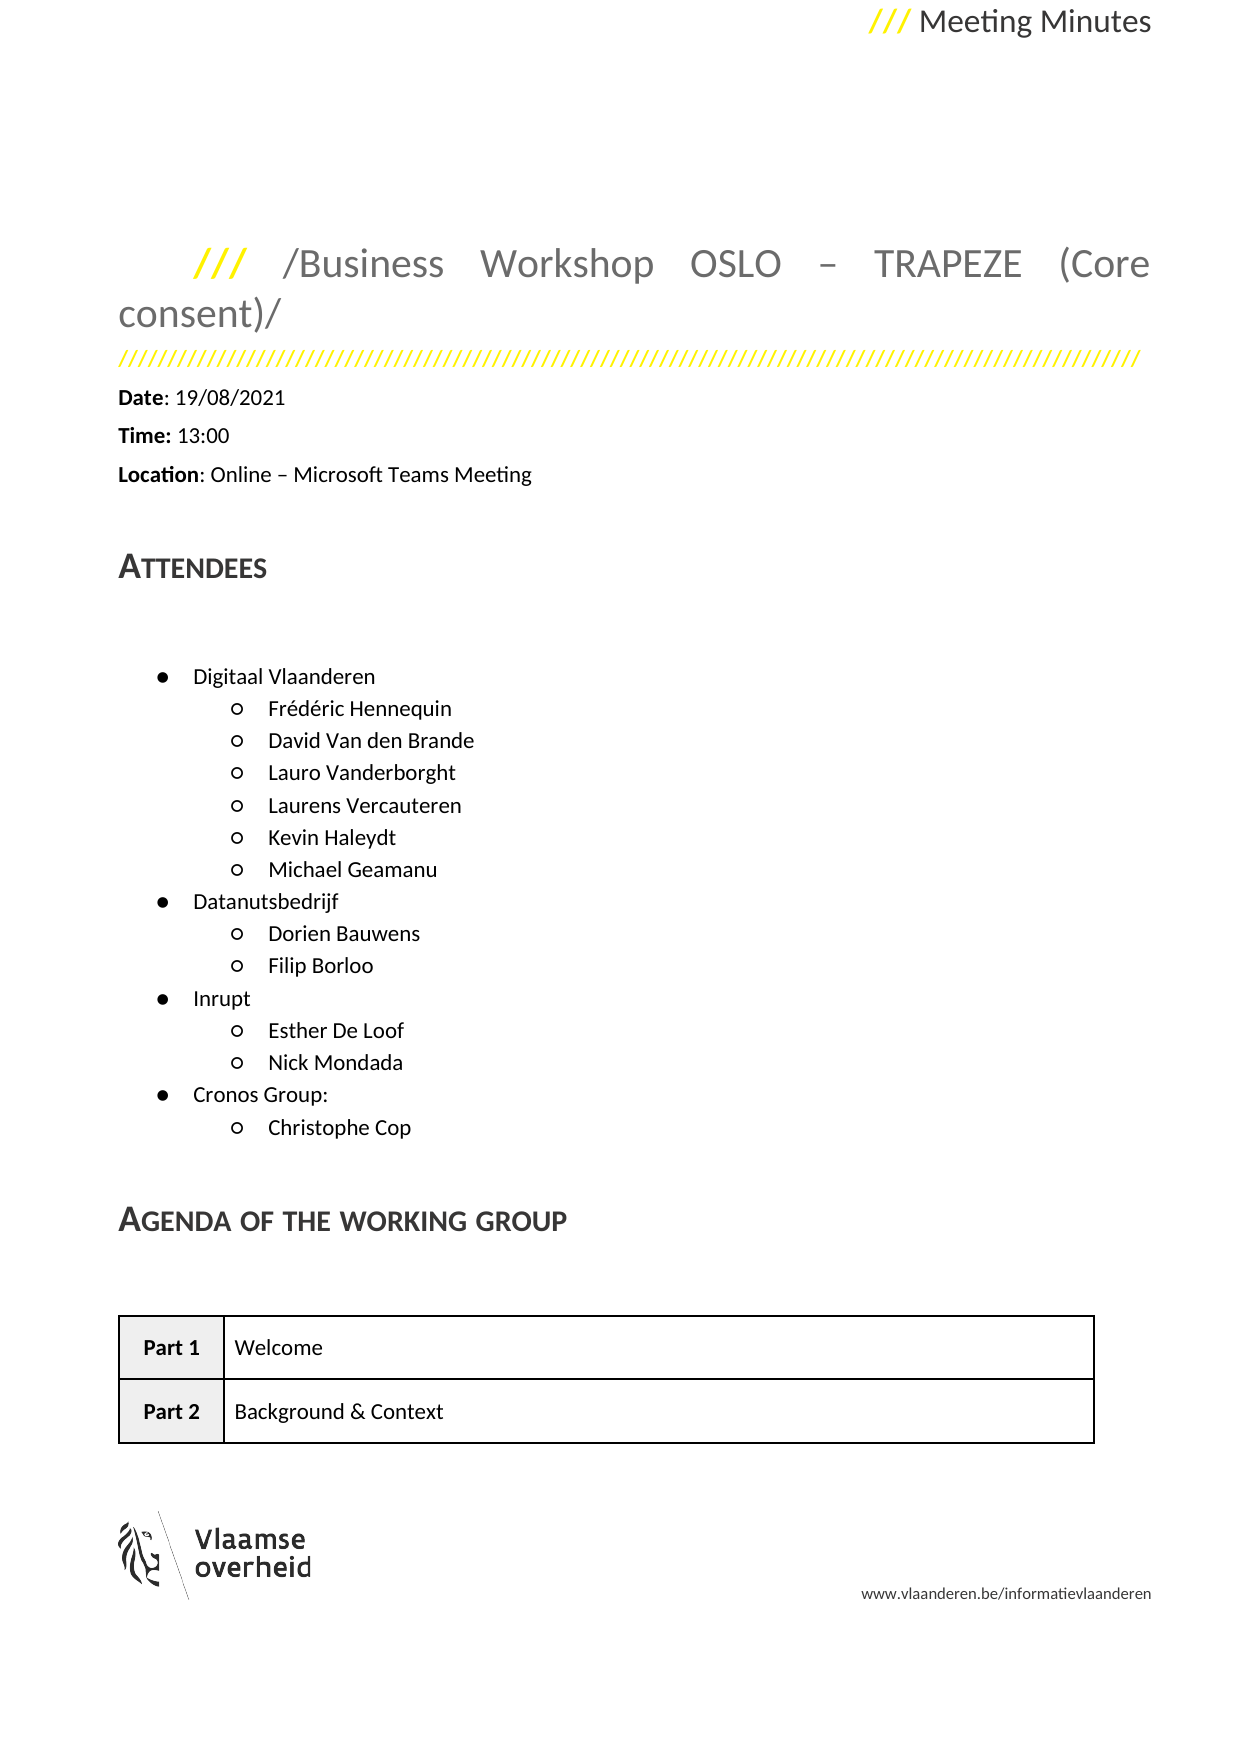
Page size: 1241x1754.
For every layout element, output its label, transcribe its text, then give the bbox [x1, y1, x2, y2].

table_cell Part 2 [120, 1380, 223, 1442]
list Dorien Bauwens [231, 919, 1152, 947]
list Frédéric Hennequin [231, 694, 1152, 722]
list Michael Geamanu [231, 855, 1152, 883]
list Nick Mondada [231, 1048, 1152, 1076]
list Digitaal Vlaanderen [156, 662, 1152, 690]
table_cell Background & Context [225, 1380, 1093, 1442]
subtitle Agenda of the working group [118, 1195, 1152, 1241]
subtitle /// /Business Workshop OSLO – TRAPEZE (Core consent)/ [118, 237, 1152, 338]
text //////////////////////////////////////////////////////////////////////////////////////////////////////// [118, 344, 1152, 372]
table_header Welcome [225, 1317, 1093, 1378]
list Datanutsbedrijf [156, 887, 1152, 915]
subtitle Attendees [118, 542, 1152, 588]
list Christophe Cop [231, 1113, 1152, 1141]
list Esther De Loof [231, 1016, 1152, 1044]
list Filip Borloo [231, 952, 1152, 980]
list Lauro Vanderborght [231, 758, 1152, 787]
list Kevin Haleydt [231, 823, 1152, 851]
list Cronos Group: [156, 1080, 1152, 1108]
text Location: Online – Microsoft Teams Meeting [118, 460, 1152, 488]
text Date: 19/08/2021 [118, 383, 1152, 411]
picture [118, 1511, 311, 1600]
list Inrupt [156, 984, 1152, 1012]
list Laurens Vercauteren [231, 791, 1152, 819]
list David Van den Brande [231, 726, 1152, 754]
table_header Part 1 [120, 1317, 223, 1378]
text Time: 13:00 [118, 421, 1152, 449]
